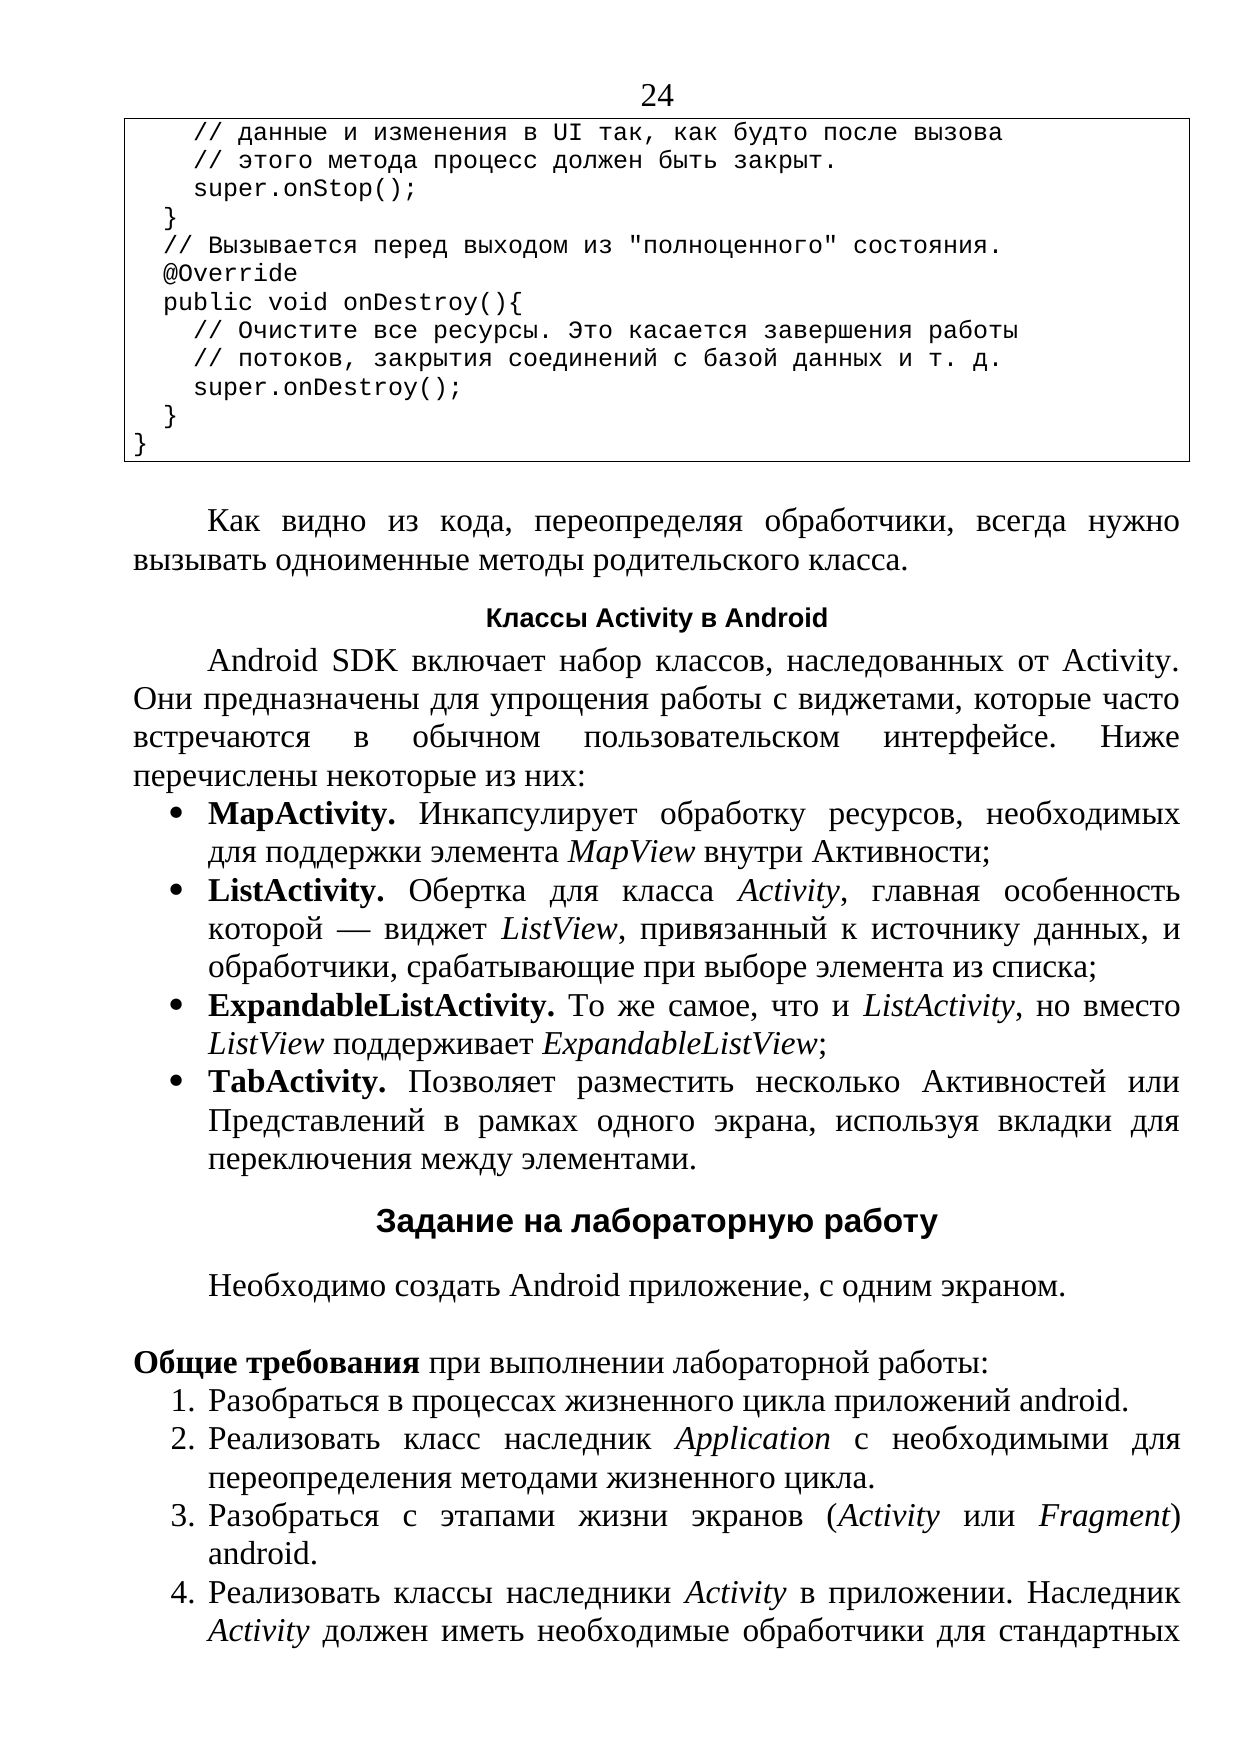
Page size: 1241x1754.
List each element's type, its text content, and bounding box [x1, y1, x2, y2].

list Реализовать класс наследник Application с необходимыми для переопределения методами жизненного цикла. [170, 1419, 1181, 1495]
text // данные и изменения в UI так, как будто после вызова [125, 119, 1189, 147]
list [170, 1572, 1181, 1649]
text Задание на лабораторную работу [133, 1201, 1181, 1240]
text Android SDK включает набор классов, наследованных от Activity. Они предназначены для упрощения работы с виджетами, которые часто встречаются в обычном пользовательском интерфейсе. Ниже перечислены некоторые из них: [133, 640, 1181, 793]
text } [133, 402, 1181, 430]
text Общие требования при выполнении лабораторной работы: [133, 1342, 1181, 1380]
text // Вызывается перед выходом из "полноценного" состояния. [133, 232, 1181, 261]
text } [125, 430, 1189, 461]
text super.onStop(); [133, 176, 1181, 204]
text super.onDestroy(); [133, 374, 1181, 402]
text // потоков, закрытия соединений с базой данных и т. д. [133, 346, 1181, 374]
text Необходимо создать Android приложение, с одним экраном. [133, 1265, 1181, 1304]
text } [133, 204, 1181, 232]
text // этого метода процесс должен быть закрыт. [133, 147, 1181, 176]
list ExpandableListActivity. То же самое, что и ListActivity, но вместо ListView поддерживает ExpandableListView; [170, 985, 1181, 1061]
list MapActivity. Инкапсулирует обработку ресурсов, необходимых для поддержки элемента MapView внутри Активности; [170, 793, 1181, 870]
subtitle Классы Activity в Android [133, 602, 1181, 633]
text public void onDestroy(){ [133, 289, 1181, 317]
list ListActivity. Обертка для класса Activity, главная особенность которой — виджет ListView, привязанный к источнику данных, и обработчики, срабатывающие при выборе элемента из списка; [170, 870, 1181, 985]
list Разобраться с этапами жизни экранов (Activity или Fragment) android. [170, 1495, 1181, 1572]
list TabActivity. Позволяет разместить несколько Активностей или Представлений в рамках одного экрана, используя вкладки для переключения между элементами. [170, 1061, 1181, 1176]
list Разобраться в процессах жизненного цикла приложений android. [170, 1380, 1181, 1419]
text // Очистите все ресурсы. Это касается завершения работы [133, 317, 1181, 346]
text Как видно из кода, переопределяя обработчики, всегда нужно вызывать одноименные методы родительского класса. [133, 501, 1181, 577]
text @Override [133, 261, 1181, 289]
